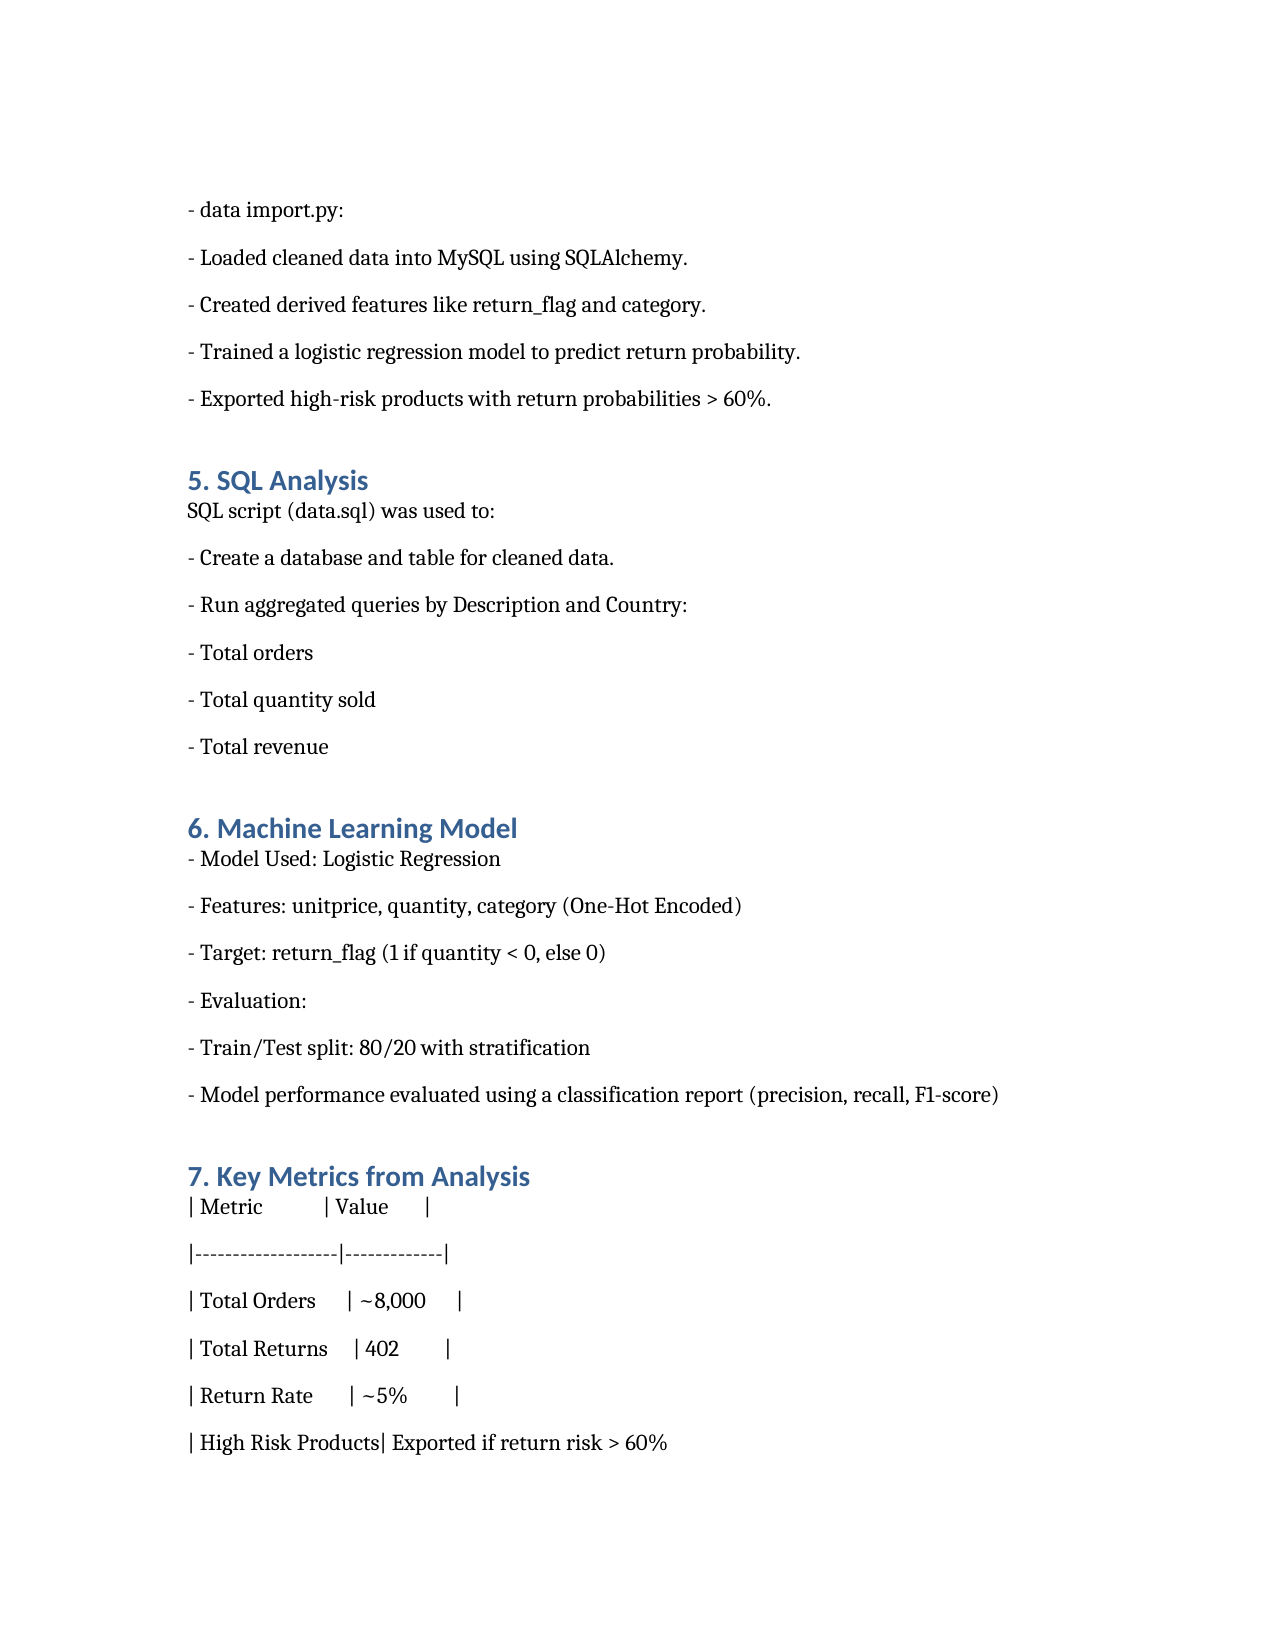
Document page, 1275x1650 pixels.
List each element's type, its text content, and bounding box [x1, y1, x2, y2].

text - Create a database and table for cleaned data. [187, 545, 1087, 571]
text - Target: return_flag (1 if quantity < 0, else 0) [187, 940, 1087, 967]
text - Trained a logistic regression model to predict return probability. [187, 339, 1087, 365]
text - Run aggregated queries by Description and Country: [187, 592, 1087, 619]
text - Model performance evaluated using a classification report (precision, recall, F1-score) [187, 1082, 1087, 1108]
subtitle 5. SQL Analysis [187, 462, 1087, 498]
text - Evaluation: [187, 987, 1087, 1014]
text | Total Orders | ~8,000 | [187, 1288, 1087, 1314]
subtitle 7. Key Metrics from Analysis [187, 1158, 1087, 1194]
text SQL script (data.sql) was used to: [187, 498, 1087, 524]
text - Features: unitprice, quantity, category (One-Hot Encoded) [187, 893, 1087, 919]
subtitle 6. Machine Learning Model [187, 810, 1087, 846]
text - Model Used: Logistic Regression [187, 846, 1087, 872]
text - Created derived features like return_flag and category. [187, 292, 1087, 318]
text - Total orders [187, 639, 1087, 666]
text - data import.py: [187, 197, 1087, 223]
text - Loaded cleaned data into MySQL using SQLAlchemy. [187, 244, 1087, 271]
text - Total revenue [187, 734, 1087, 760]
text | Total Returns | 402 | [187, 1335, 1087, 1362]
text |-------------------|-------------| [187, 1241, 1087, 1267]
text - Exported high-risk products with return probabilities > 60%. [187, 386, 1087, 412]
text - Total quantity sold [187, 687, 1087, 713]
text - Train/Test split: 80/20 with stratification [187, 1034, 1087, 1061]
text | Metric | Value | [187, 1194, 1087, 1220]
text | High Risk Products| Exported if return risk > 60% [187, 1430, 1087, 1456]
text | Return Rate | ~5% | [187, 1382, 1087, 1409]
